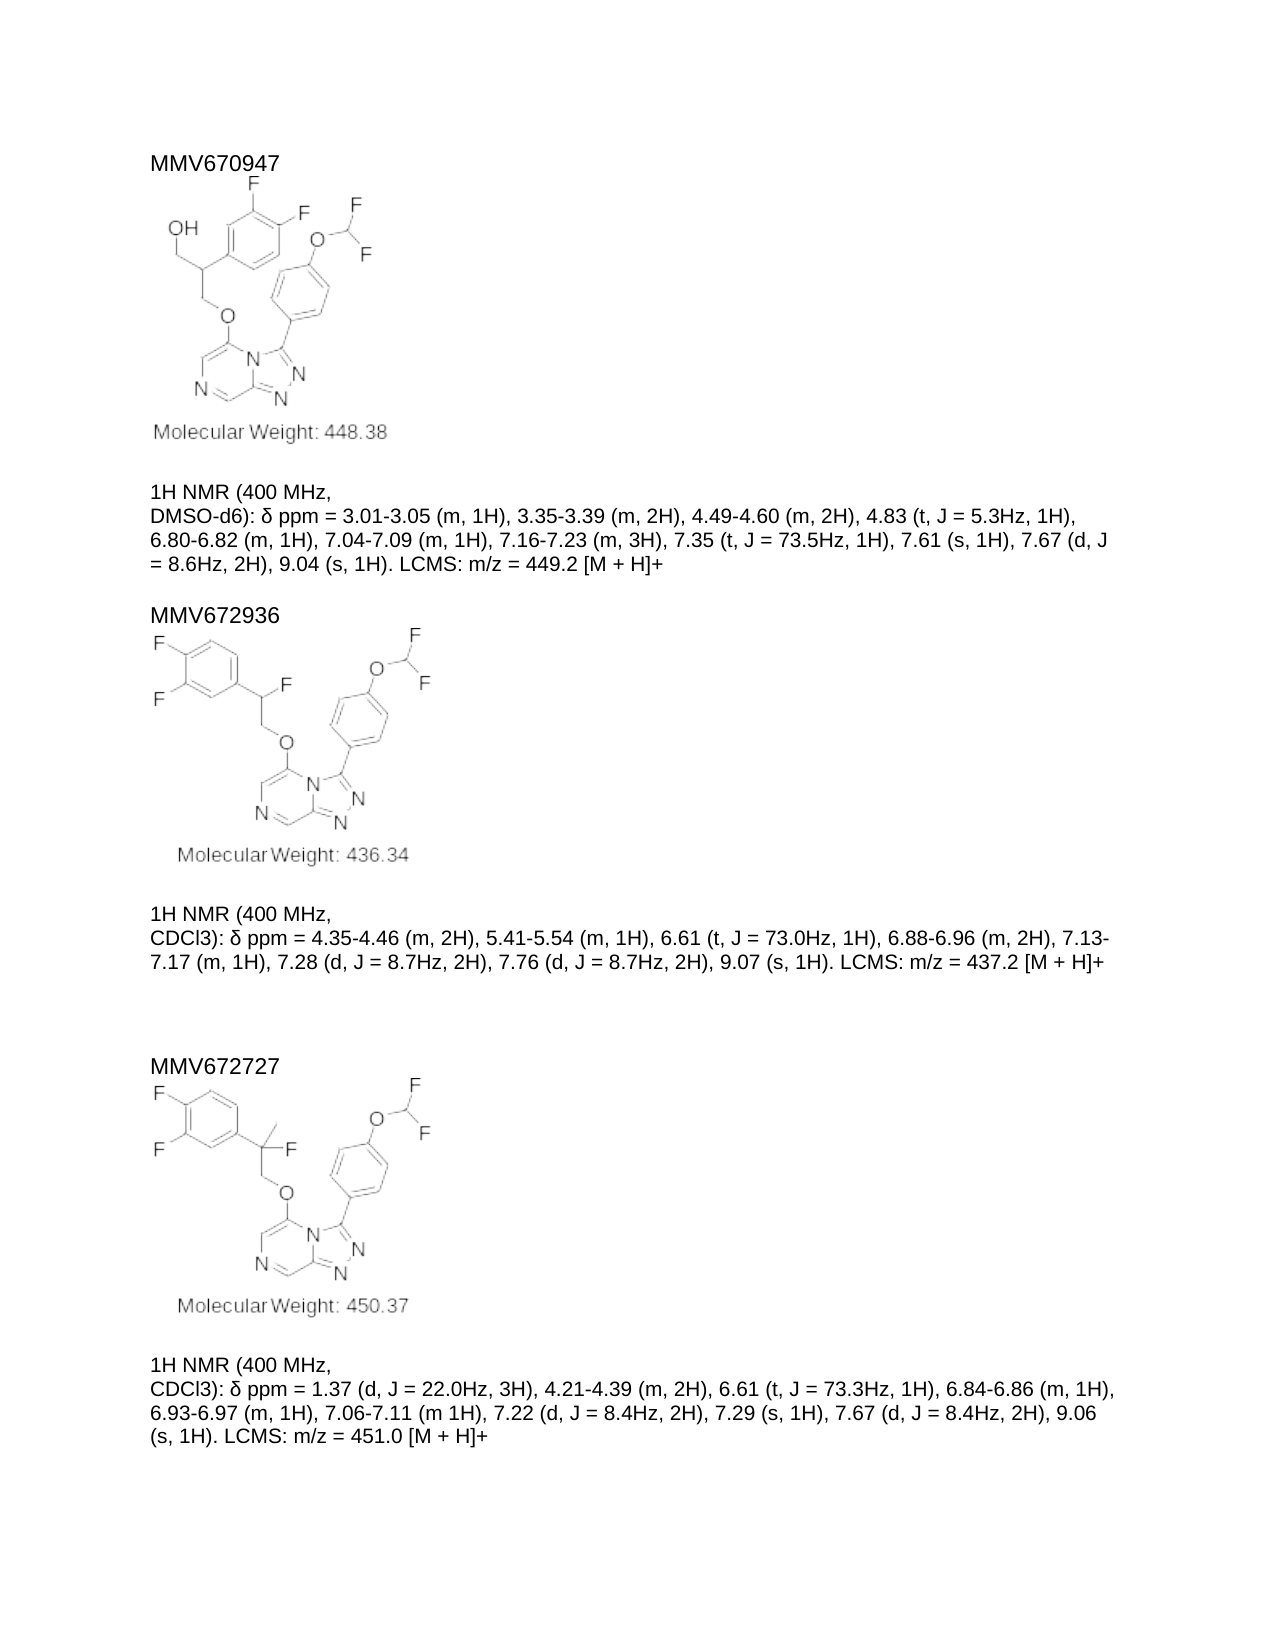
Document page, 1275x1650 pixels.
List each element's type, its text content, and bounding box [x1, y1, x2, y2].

text 1H NMR (400 MHz, CDCl3): δ ppm = 1.37 (d, J = 22.0Hz, 3H), 4.21-4.39 (m, 2H), 6.61 (t, J = 73.3Hz, 1H), 6.84-6.86 (m, 1H), 6.93-6.97 (m, 1H), 7.06-7.11 (m 1H), 7.22 (d, J = 8.4Hz, 2H), 7.29 (s, 1H), 7.67 (d, J = 8.4Hz, 2H), 9.06 (s, 1H). LCMS: m/z = 451.0 [M + H]+ [150, 1352, 1125, 1448]
text MMV670947 [150, 150, 1125, 176]
text 1H NMR (400 MHz, CDCl3): δ ppm = 4.35-4.46 (m, 2H), 5.41-5.54 (m, 1H), 6.61 (t, J = 73.0Hz, 1H), 6.88-6.96 (m, 2H), 7.13-7.17 (m, 1H), 7.28 (d, J = 8.7Hz, 2H), 7.76 (d, J = 8.7Hz, 2H), 9.07 (s, 1H). LCMS: m/z = 437.2 [M + H]+ [150, 902, 1125, 973]
text MMV672936 [150, 602, 1125, 628]
text 1H NMR (400 MHz, DMSO-d6): δ ppm = 3.01-3.05 (m, 1H), 3.35-3.39 (m, 2H), 4.49-4.60 (m, 2H), 4.83 (t, J = 5.3Hz, 1H), 6.80-6.82 (m, 1H), 7.04-7.09 (m, 1H), 7.16-7.23 (m, 3H), 7.35 (t, J = 73.5Hz, 1H), 7.61 (s, 1H), 7.67 (d, J = 8.6Hz, 2H), 9.04 (s, 1H). LCMS: m/z = 449.2 [M + H]+ [150, 479, 1125, 575]
text MMV672727 [150, 1053, 1125, 1079]
